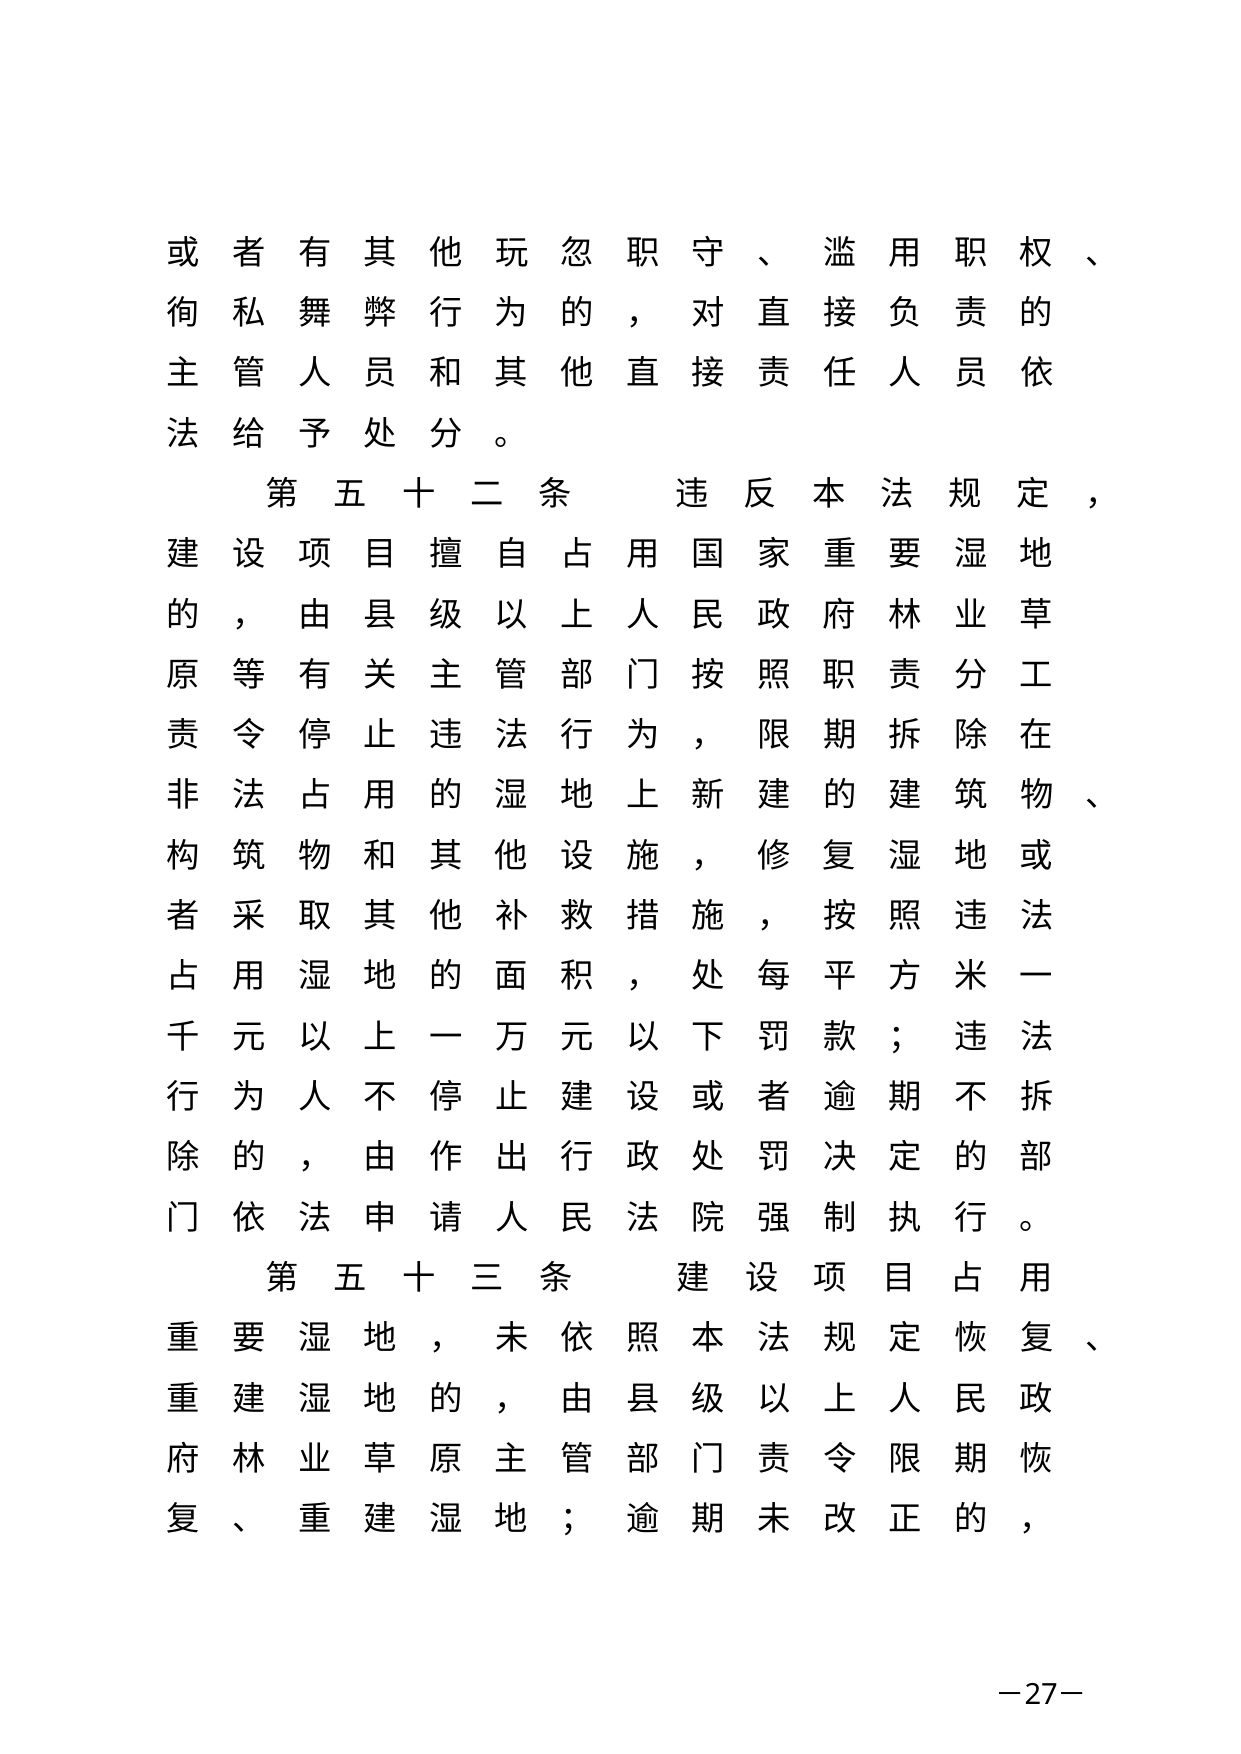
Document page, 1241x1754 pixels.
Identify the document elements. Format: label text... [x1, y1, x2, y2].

text 第五十二条 违反本法规定，建设项目擅自占用国家重要湿地的，由县级以上人民政府林业草原等有关主管部门按照职责分工责令停止违法行为，限期拆除在非法占用的湿地上新建的建筑物、构筑物和其他设施，修复湿地或者采取其他补救措施，按照违法占用湿地的面积，处每平方米一千元以上一万元以下罚款；违法行为人不停止建设或者逾期不拆除的，由作出行政处罚决定的部门依法申请人民法院强制执行。 [167, 461, 1085, 1245]
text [167, 219, 1085, 461]
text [167, 1245, 1085, 1546]
